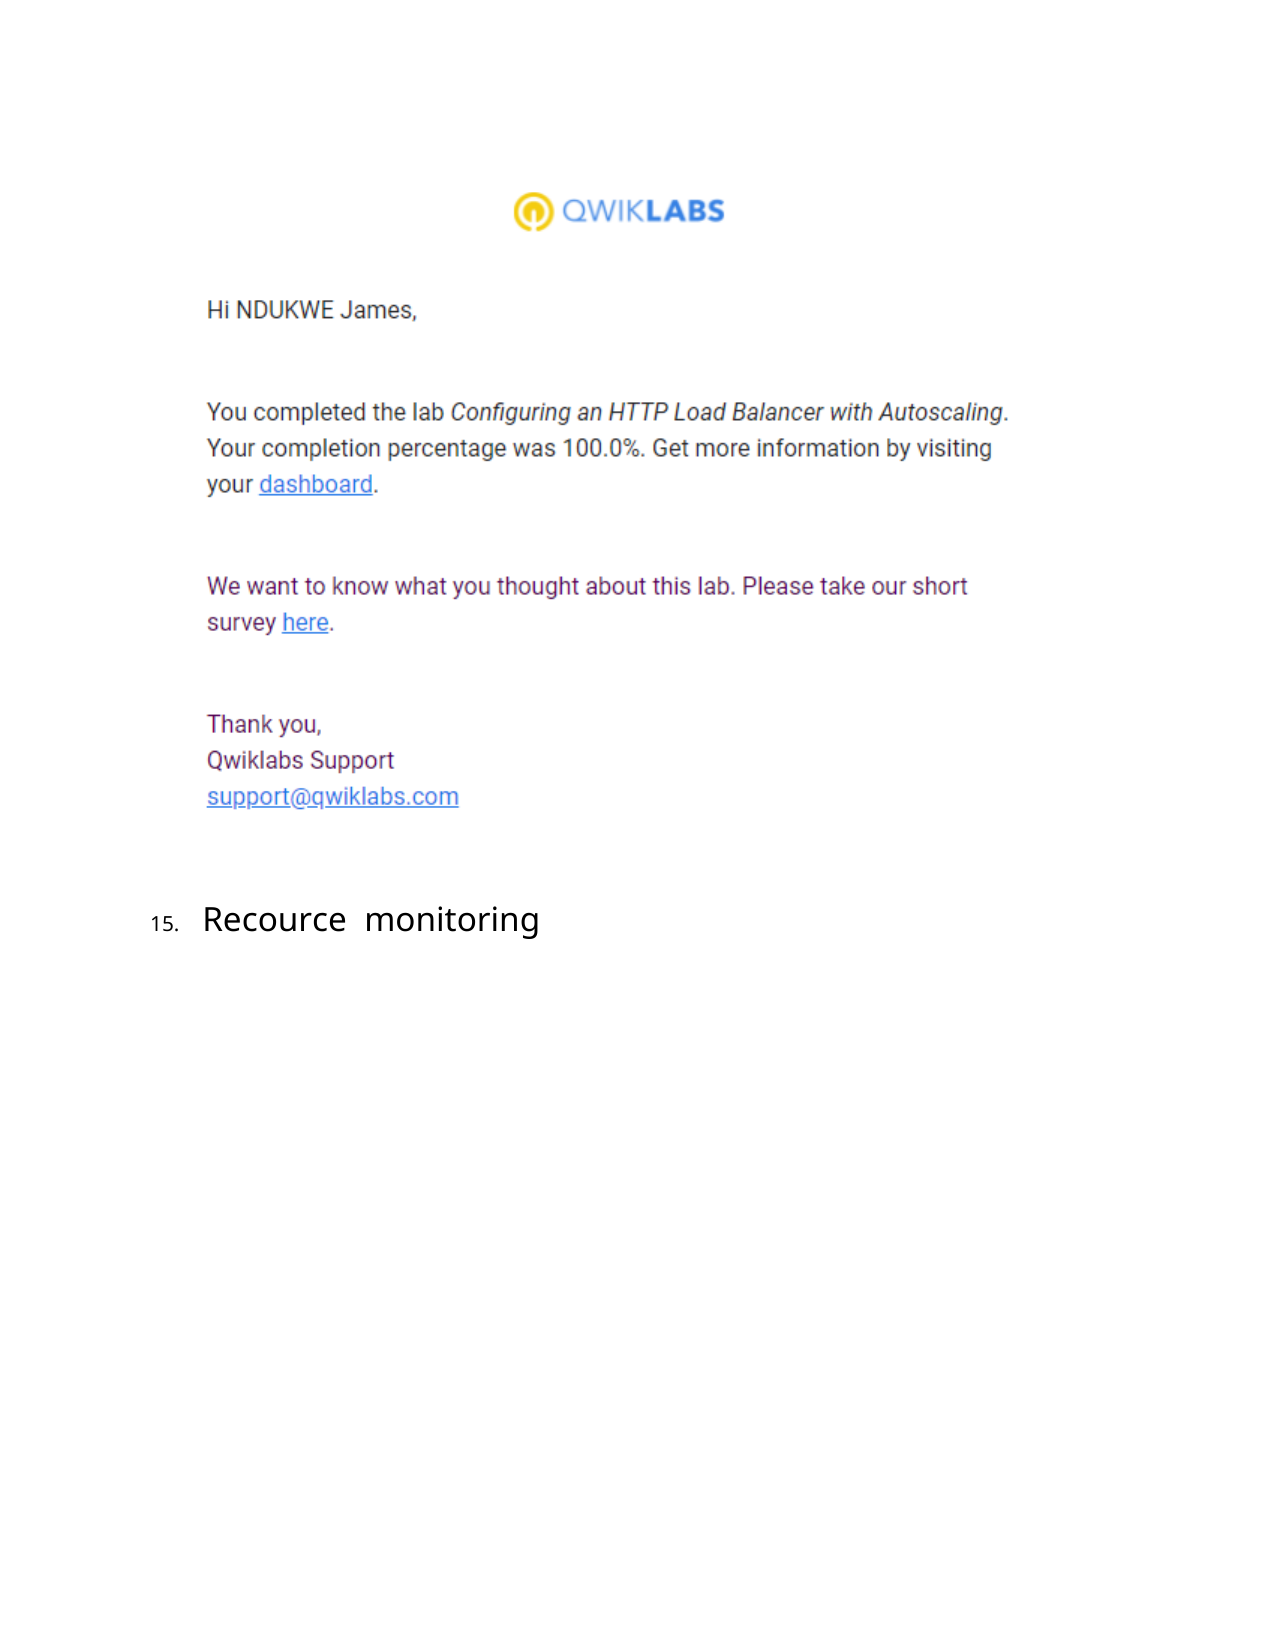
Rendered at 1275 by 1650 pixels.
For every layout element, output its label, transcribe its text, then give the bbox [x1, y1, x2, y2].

text 15. Recource monitoring [150, 895, 1125, 941]
picture [150, 150, 1125, 871]
